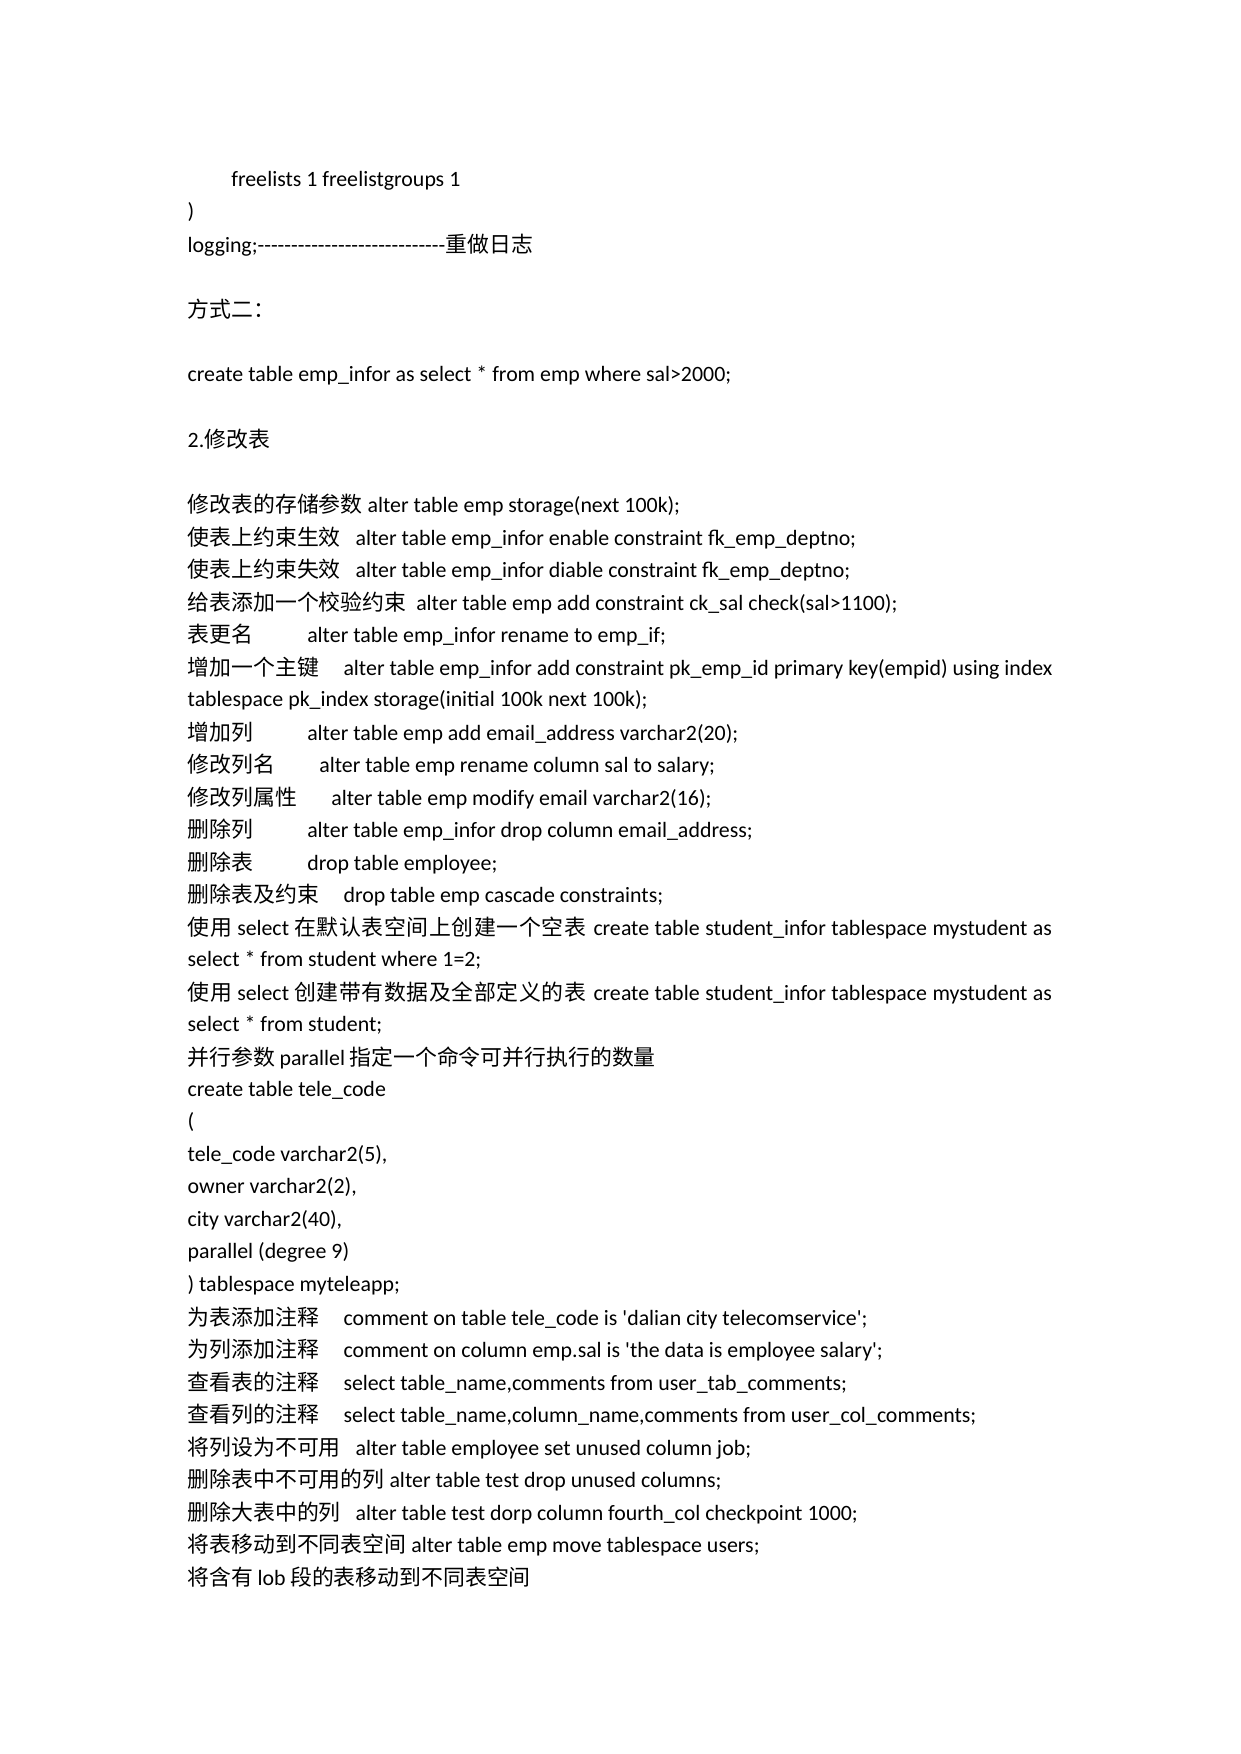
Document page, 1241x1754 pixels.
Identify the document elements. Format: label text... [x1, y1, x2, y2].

text create table emp_infor as select * from emp where sal>2000; [187, 357, 1053, 389]
text 删除表中不可用的列 alter table test drop unused columns; [187, 1462, 1053, 1494]
text 将含有lob段的表移动到不同表空间 [187, 1559, 1053, 1592]
text create table tele_code [187, 1072, 1053, 1104]
text 将表移动到不同表空间 alter table emp move tablespace users; [187, 1527, 1053, 1559]
text 给表添加一个校验约束 alter table emp add constraint ck_sal check(sal>1100); [187, 584, 1053, 617]
text 使用select在默认表空间上创建一个空表 create table student_infor tablespace mystudent as select * from student where 1=2; [187, 909, 1053, 974]
text ( [187, 1104, 1053, 1137]
text freelists 1 freelistgroups 1 [187, 162, 1053, 194]
text 2.修改表 [187, 422, 1053, 454]
text tele_code varchar2(5), [187, 1137, 1053, 1169]
text 删除表 drop table employee; [187, 844, 1053, 877]
text 删除表及约束 drop table emp cascade constraints; [187, 877, 1053, 909]
text 使表上约束生效 alter table emp_infor enable constraint fk_emp_deptno; [187, 519, 1053, 552]
text 修改列属性 alter table emp modify email varchar2(16); [187, 779, 1053, 812]
text 修改表的存储参数 alter table emp storage(next 100k); [187, 487, 1053, 519]
text 删除列 alter table emp_infor drop column email_address; [187, 812, 1053, 844]
text 使用select创建带有数据及全部定义的表 create table student_infor tablespace mystudent as select * from student; [187, 974, 1053, 1039]
text 方式二： [187, 292, 1053, 324]
text 删除大表中的列 alter table test dorp column fourth_col checkpoint 1000; [187, 1494, 1053, 1527]
text ) tablespace myteleapp; [187, 1267, 1053, 1299]
text 为表添加注释 comment on table tele_code is 'dalian city telecomservice'; [187, 1299, 1053, 1332]
text city varchar2(40), [187, 1202, 1053, 1234]
text 查看表的注释 select table_name,comments from user_tab_comments; [187, 1364, 1053, 1397]
text 增加列 alter table emp add email_address varchar2(20); [187, 714, 1053, 747]
text 查看列的注释 select table_name,column_name,comments from user_col_comments; [187, 1397, 1053, 1429]
text ) [187, 194, 1053, 227]
text 使表上约束失效 alter table emp_infor diable constraint fk_emp_deptno; [187, 552, 1053, 584]
text 增加一个主键 alter table emp_infor add constraint pk_emp_id primary key(empid) using index tablespace pk_index storage(initial 100k next 100k); [187, 649, 1053, 714]
text 并行参数parallel指定一个命令可并行执行的数量 [187, 1039, 1053, 1072]
text 为列添加注释 comment on column emp.sal is 'the data is employee salary'; [187, 1332, 1053, 1364]
text logging;----------------------------重做日志 [187, 227, 1053, 259]
text parallel (degree 9) [187, 1234, 1053, 1267]
text 修改列名 alter table emp rename column sal to salary; [187, 747, 1053, 779]
text 将列设为不可用 alter table employee set unused column job; [187, 1429, 1053, 1462]
text 表更名 alter table emp_infor rename to emp_if; [187, 617, 1053, 649]
text owner varchar2(2), [187, 1169, 1053, 1202]
